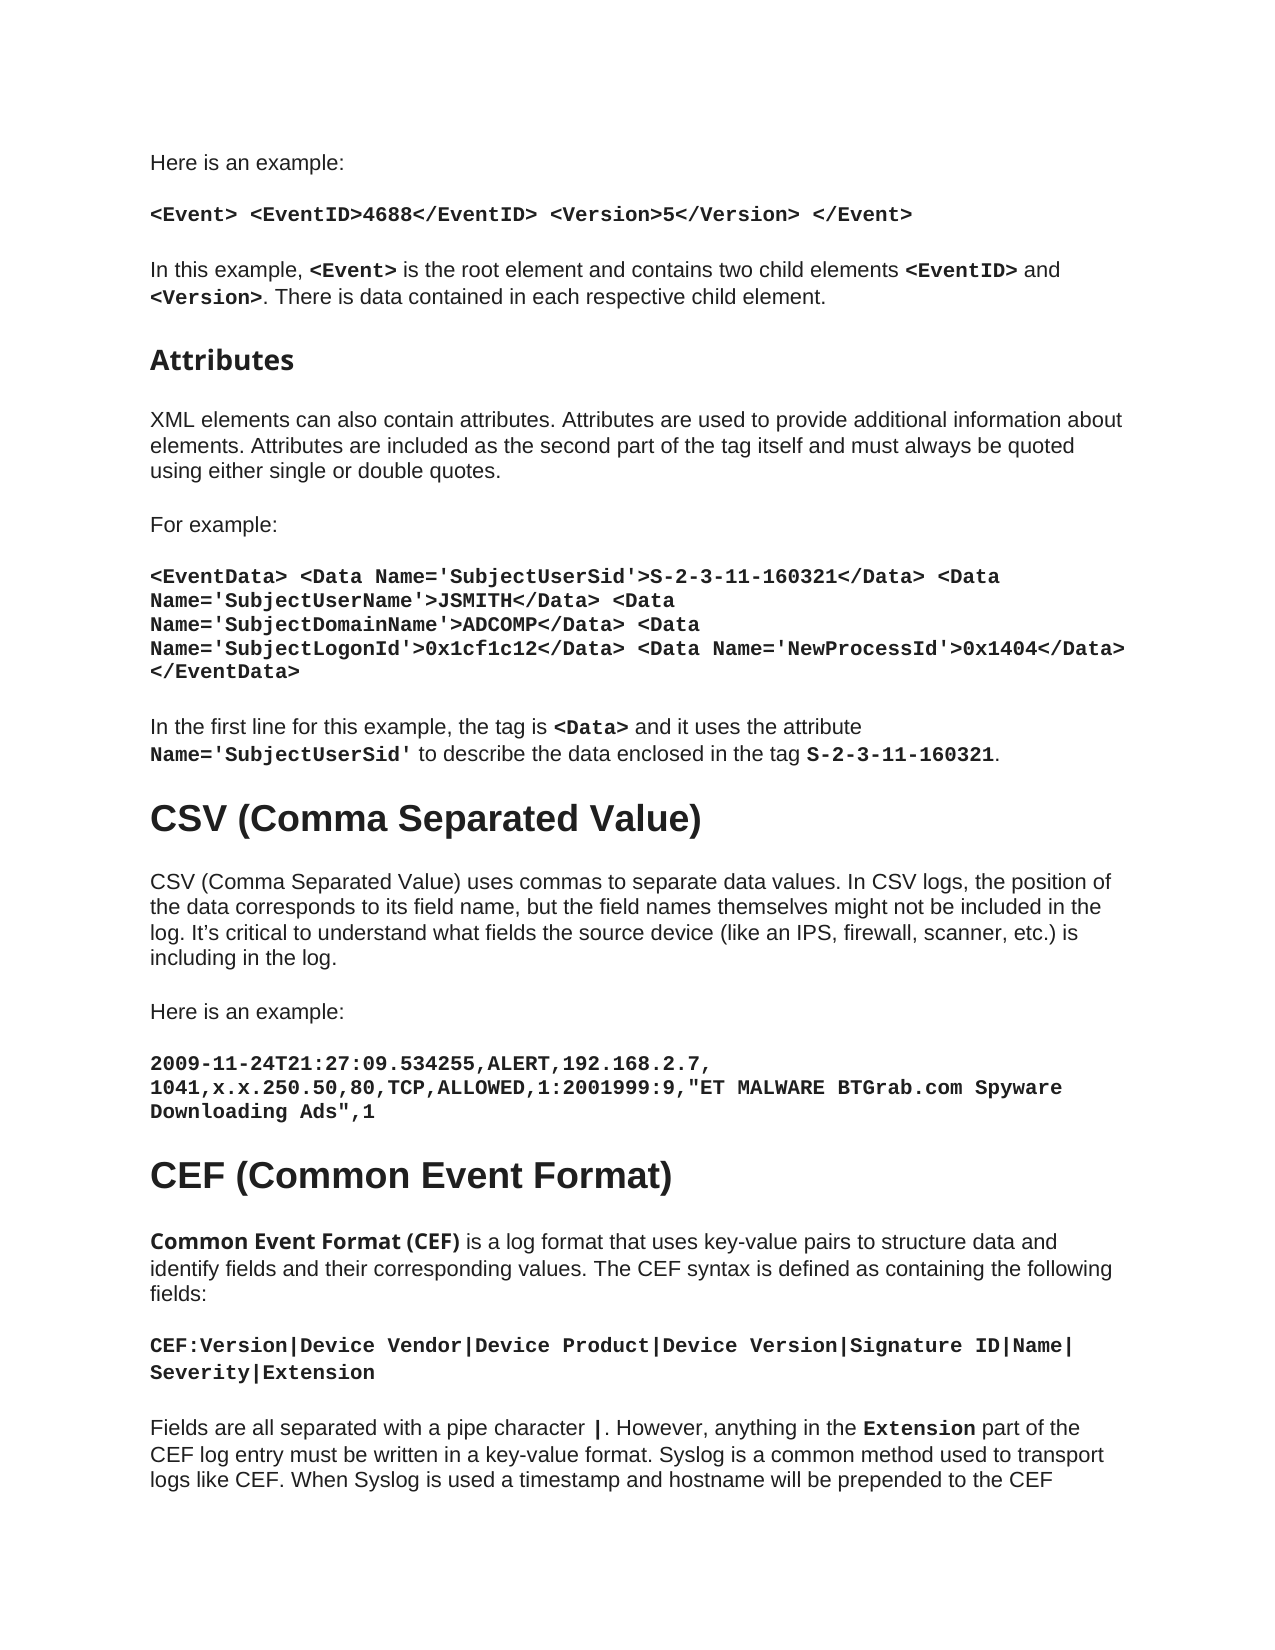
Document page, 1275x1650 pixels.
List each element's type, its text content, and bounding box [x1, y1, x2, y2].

text Common Event Format (CEF) is a log format that uses key-value pairs to structure data and identify fields and their corresponding values. The CEF syntax is defined as containing the following fields: [150, 1226, 1125, 1306]
text CSV (Comma Separated Value) [150, 797, 1125, 840]
text CEF:Version|Device Vendor|Device Product|Device Version|Signature ID|Name|Severity|Extension [150, 1335, 1125, 1386]
text Attributes [150, 340, 1125, 378]
text <EventData> <Data Name='SubjectUserSid'>S-2-3-11-160321</Data> <Data Name='SubjectUserName'>JSMITH</Data> <Data Name='SubjectDomainName'>ADCOMP</Data> <Data Name='SubjectLogonId'>0x1cf1c12</Data> <Data Name='NewProcessId'>0x1404</Data> </EventData> [150, 567, 1125, 685]
text 2009-11-24T21:27:09.534255,ALERT,192.168.2.7, 1041,x.x.250.50,80,TCP,ALLOWED,1:2001999:9,"ET MALWARE BTGrab.com Spyware Downloading Ads",1 [150, 1053, 1125, 1124]
text Here is an example: [150, 150, 1125, 175]
text CSV (Comma Separated Value) uses commas to separate data values. In CSV logs, the position of the data corresponds to its field name, but the field names themselves might not be included in the log. It’s critical to understand what fields the source device (like an IPS, firewall, scanner, etc.) is including in the log. [150, 869, 1125, 970]
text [150, 1415, 1125, 1492]
text In this example, <Event> is the root element and contains two child elements <EventID> and <Version>. There is data contained in each respective child element. [150, 257, 1125, 311]
text In the first line for this example, the tag is <Data> and it uses the attribute Name='SubjectUserSid' to describe the data enclosed in the tag S-2-3-11-160321. [150, 714, 1125, 767]
text For example: [150, 512, 1125, 537]
text <Event> <EventID>4688</EventID> <Version>5</Version> </Event> [150, 204, 1125, 228]
text Here is an example: [150, 999, 1125, 1024]
text CEF (Common Event Format) [150, 1153, 1125, 1197]
text XML elements can also contain attributes. Attributes are used to provide additional information about elements. Attributes are included as the second part of the tag itself and must always be quoted using either single or double quotes. [150, 407, 1125, 483]
